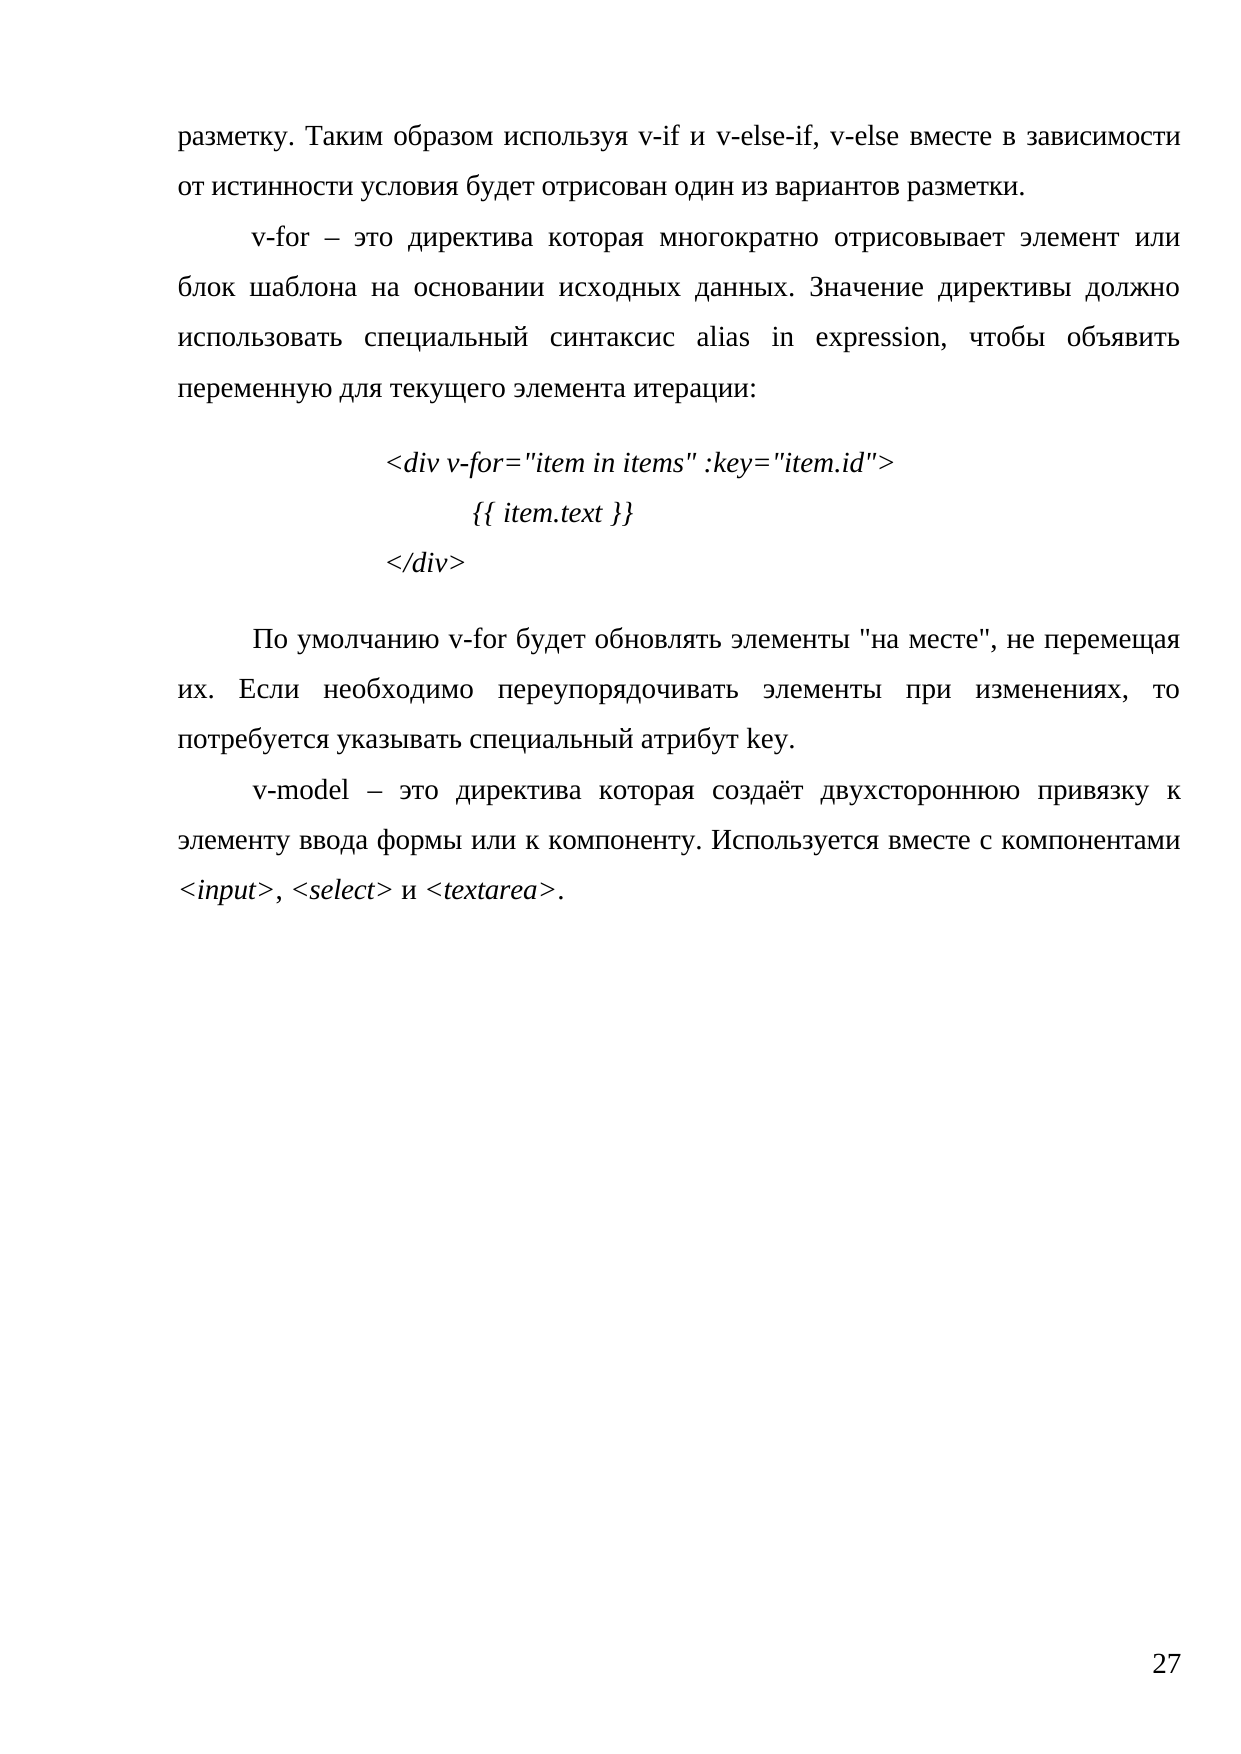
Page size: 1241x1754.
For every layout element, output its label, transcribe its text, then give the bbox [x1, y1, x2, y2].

text По умолчанию v-for будет обновлять элементы "на месте", не перемещая их. Если необходимо переупорядочивать элементы при изменениях, то потребуется указывать специальный атрибут key. [177, 621, 1181, 755]
text v-model – это директива которая создаёт двухстороннюю привязку к элементу ввода формы или к компоненту. Используется вместе с компонентами <input>, <select> и <textarea>. [177, 772, 1181, 906]
list </div> [177, 546, 1181, 579]
list v-for – это директива которая многократно отрисовывает элемент или блок шаблона на основании исходных данных. Значение директивы должно использовать специальный синтаксис alias in expression, чтобы объявить переменную для текущего элемента итерации: [177, 219, 1181, 403]
list <div v-for="item in items" :key="item.id"> [177, 445, 1181, 478]
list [177, 118, 1181, 202]
list {{ item.text }} [339, 495, 1181, 529]
